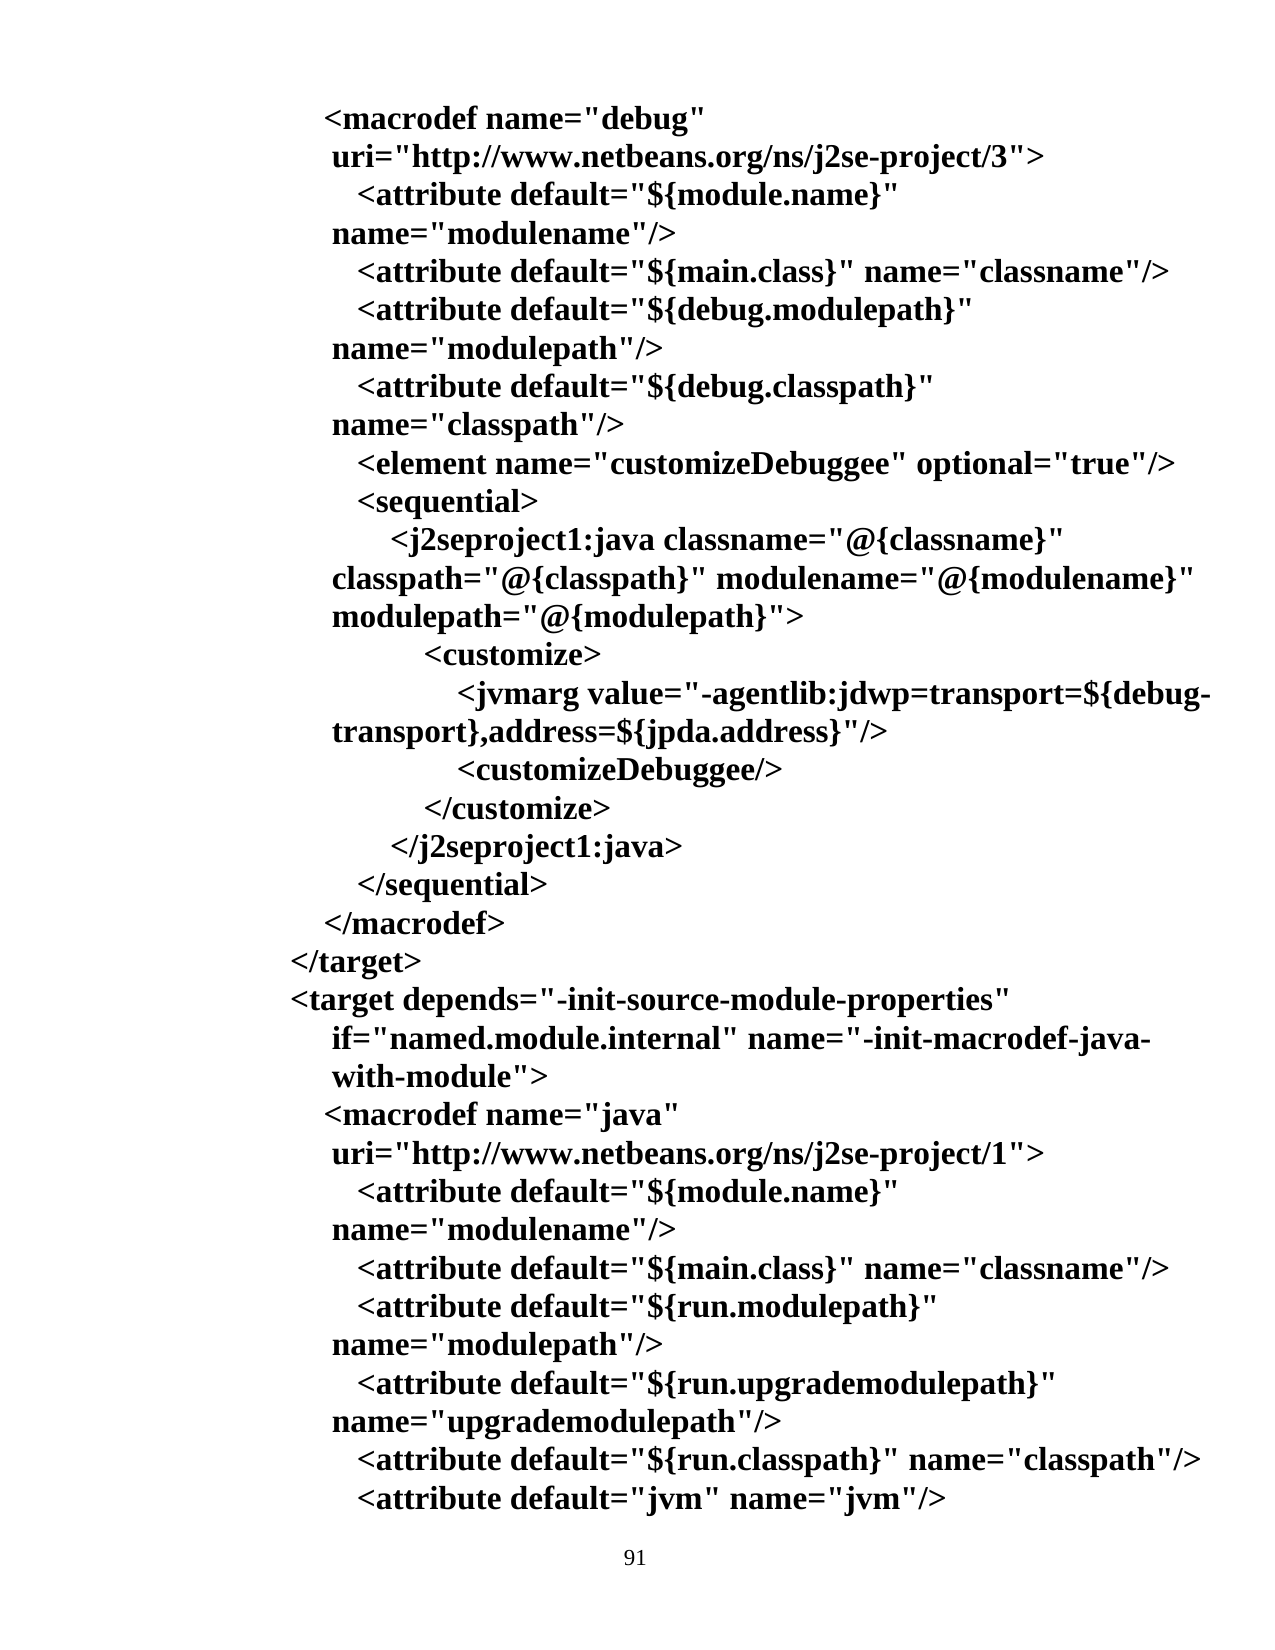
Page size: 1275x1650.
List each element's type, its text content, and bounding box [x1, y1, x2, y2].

list <attribute default="${run.classpath}" name="classpath"/> [257, 1439, 1223, 1478]
list <macrodef name="debug" uri="http://www.netbeans.org/ns/j2se-project/3"> [257, 98, 1223, 174]
list <target depends="-init-source-module-properties" if="named.module.internal" name="-init-macrodef-java-with-module"> [257, 979, 1223, 1094]
list <j2seproject1:java classname="@{classname}" classpath="@{classpath}" modulename="@{modulename}" modulepath="@{modulepath}"> [257, 519, 1223, 634]
list <attribute default="${main.class}" name="classname"/> [257, 1248, 1223, 1286]
list <attribute default="${run.modulepath}" name="modulepath"/> [257, 1286, 1223, 1363]
list <attribute default="jvm" name="jvm"/> [257, 1478, 1223, 1516]
list </macrodef> [257, 903, 1223, 941]
list <attribute default="${run.upgrademodulepath}" name="upgrademodulepath"/> [257, 1363, 1223, 1439]
list <jvmarg value="-agentlib:jdwp=transport=${debug-transport},address=${jpda.address}"/> [257, 673, 1223, 749]
list <attribute default="${module.name}" name="modulename"/> [257, 174, 1223, 251]
list </sequential> [257, 864, 1223, 903]
list <attribute default="${main.class}" name="classname"/> [257, 251, 1223, 289]
list </customize> [257, 788, 1223, 826]
list <element name="customizeDebuggee" optional="true"/> [257, 443, 1223, 481]
list <macrodef name="java" uri="http://www.netbeans.org/ns/j2se-project/1"> [257, 1094, 1223, 1171]
list </target> [257, 941, 1223, 979]
list <attribute default="${debug.modulepath}" name="modulepath"/> [257, 289, 1223, 366]
list <customize> [257, 634, 1223, 673]
list <attribute default="${module.name}" name="modulename"/> [257, 1171, 1223, 1248]
list <sequential> [257, 481, 1223, 519]
list <attribute default="${debug.classpath}" name="classpath"/> [257, 366, 1223, 443]
list </j2seproject1:java> [257, 826, 1223, 864]
list <customizeDebuggee/> [257, 749, 1223, 788]
